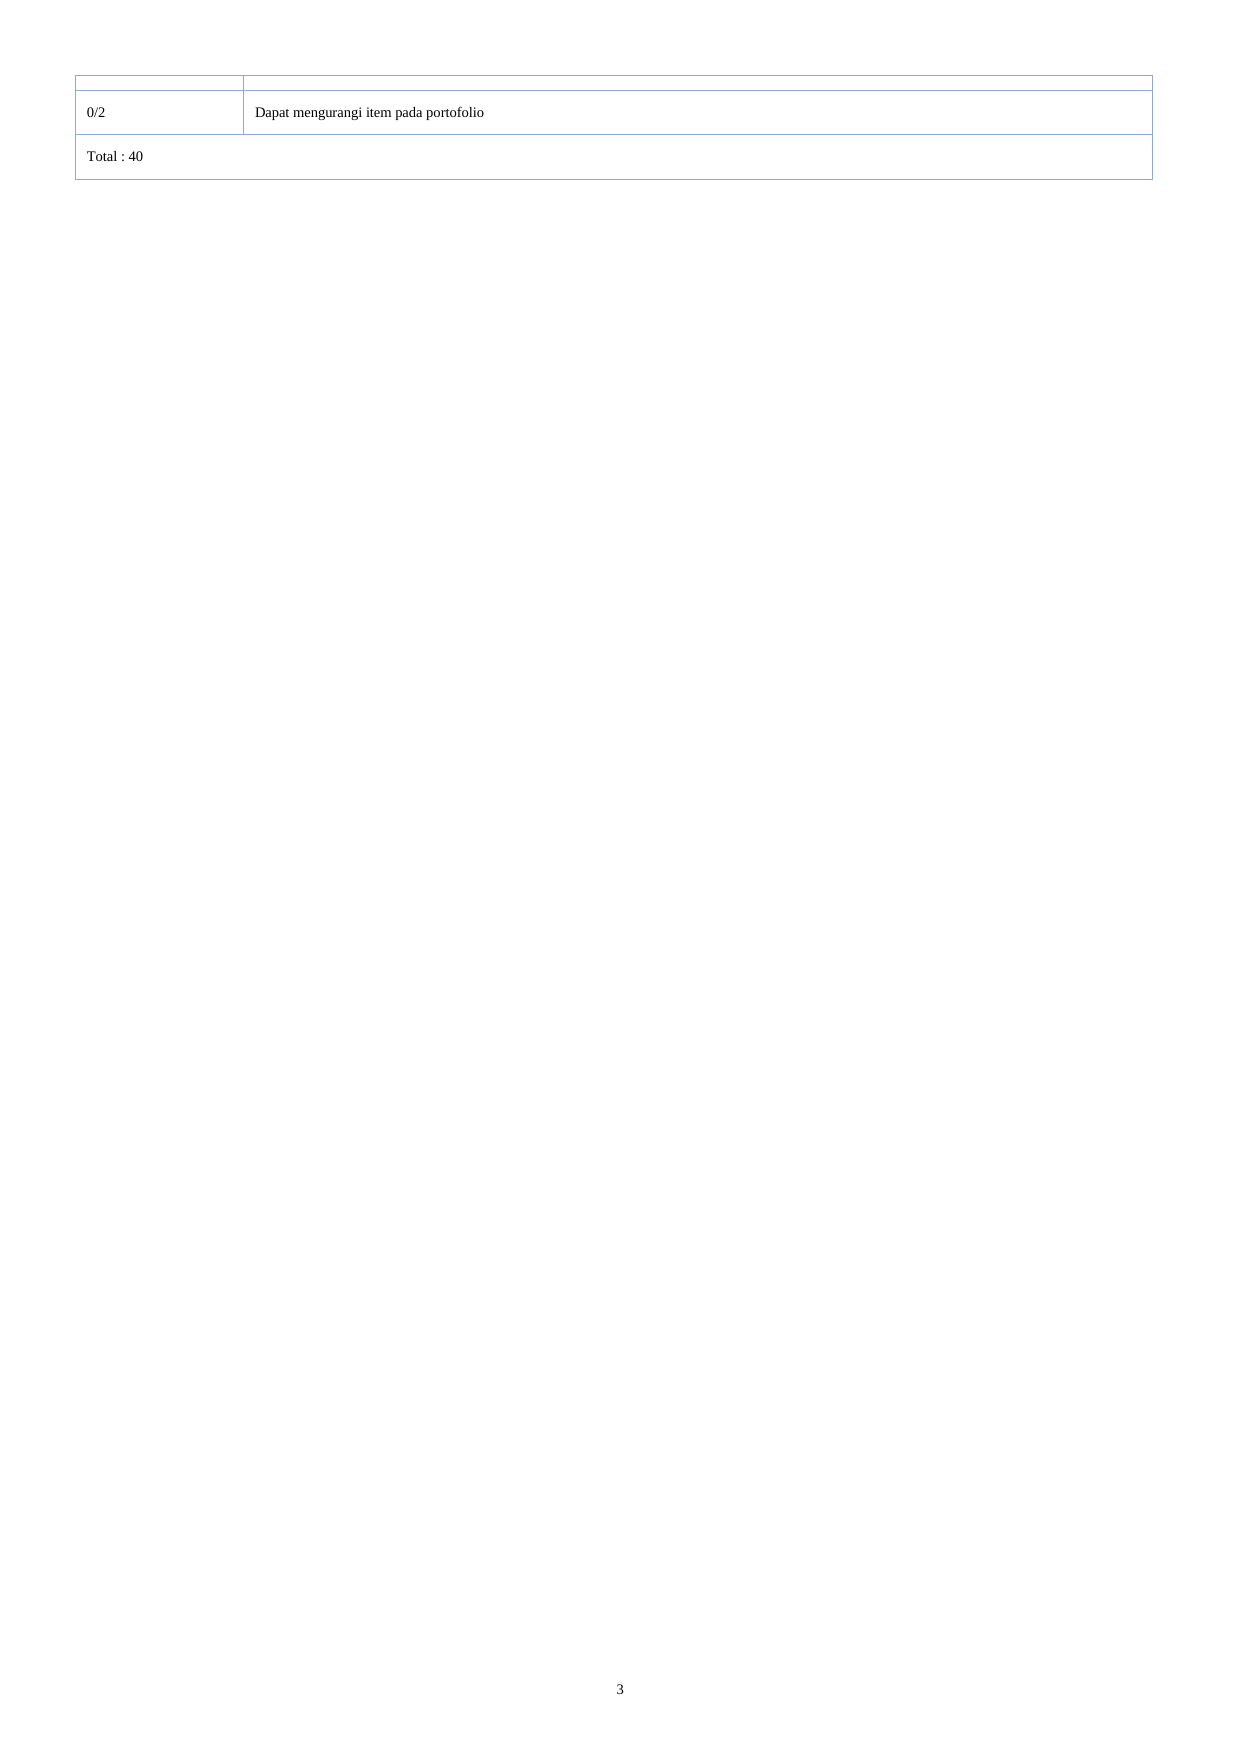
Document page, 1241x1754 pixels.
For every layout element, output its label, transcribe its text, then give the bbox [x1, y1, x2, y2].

table_cell Dapat mengurangi item pada portofolio [244, 91, 1152, 134]
table_cell Total : 40 [76, 135, 1152, 178]
table_cell 0/2 [76, 91, 243, 134]
table_cell 0/3 [76, 76, 243, 90]
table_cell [244, 76, 1152, 90]
